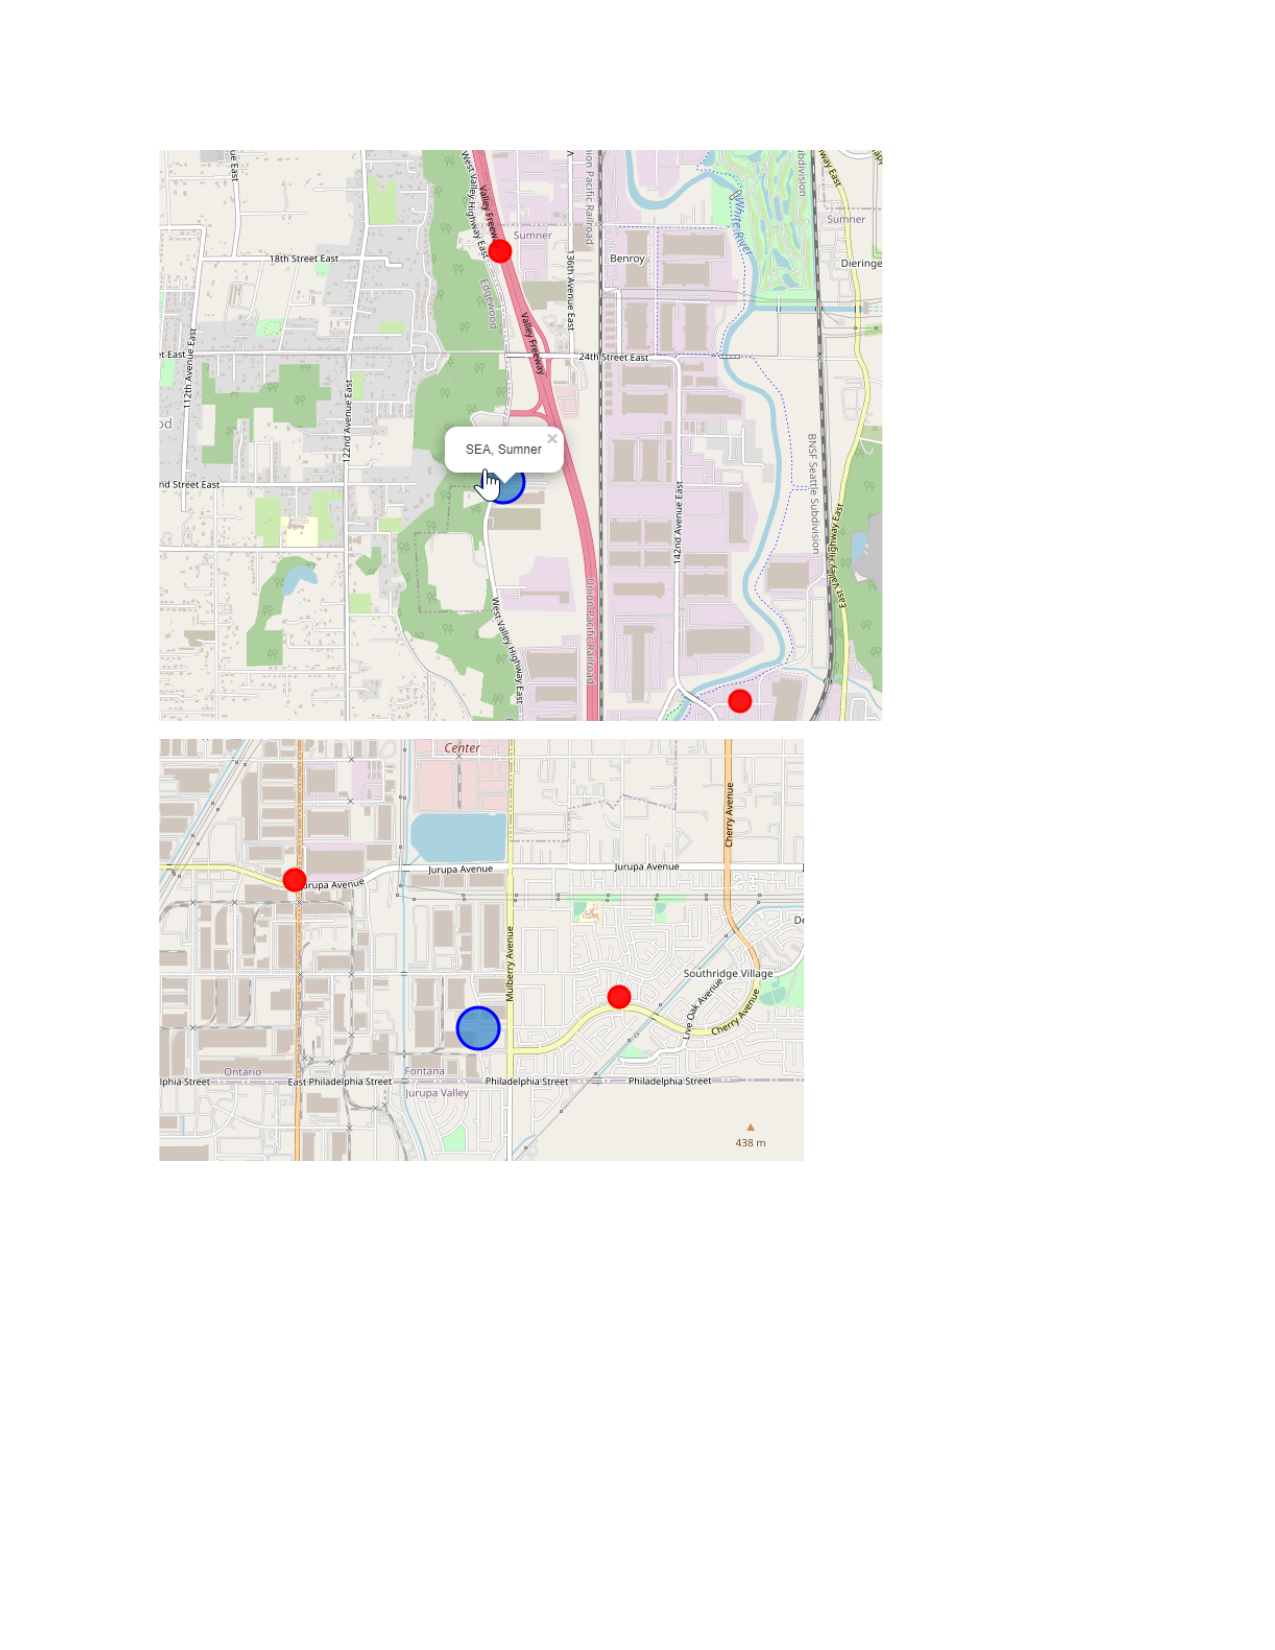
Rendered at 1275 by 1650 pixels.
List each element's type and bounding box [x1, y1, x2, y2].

picture [159, 150, 883, 721]
picture [159, 739, 805, 1161]
